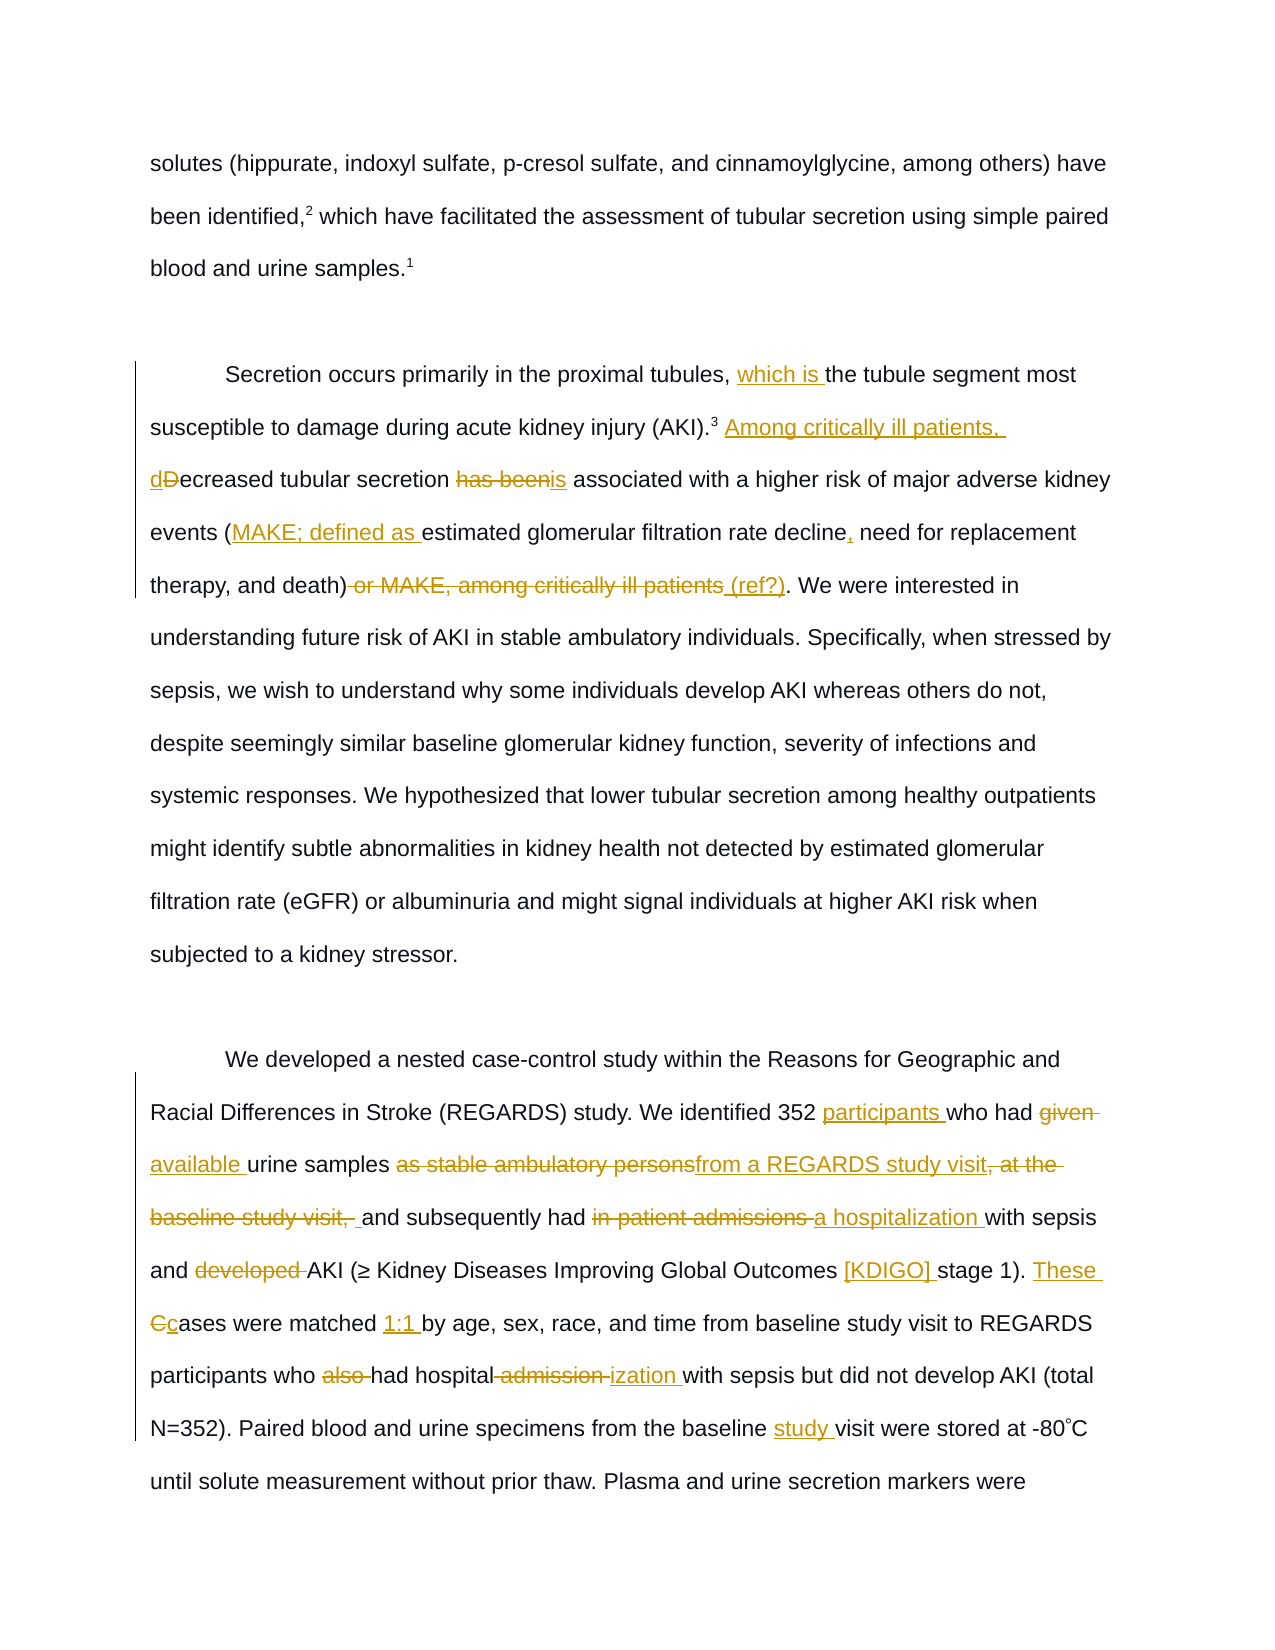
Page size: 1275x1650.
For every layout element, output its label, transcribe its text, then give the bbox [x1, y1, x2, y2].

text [150, 1046, 1125, 1494]
text Secretion occurs primarily in the proximal tubules, the tubule segment most susceptible to damage during acute kidney injury (AKI).3 ecreased tubular secretion associated with a higher risk of major adverse kidney events (estimated glomerular filtration rate decline need for replacement therapy, and death). We were interested in understanding future risk of AKI in stable ambulatory individuals. Specifically, when stressed by sepsis, we wish to understand why some individuals develop AKI whereas others do not, despite seemingly similar baseline glomerular kidney function, severity of infections and systemic responses. We hypothesized that lower tubular secretion among healthy outpatients might identify subtle abnormalities in kidney health not detected by estimated glomerular filtration rate (eGFR) or albuminuria and might signal individuals at higher AKI risk when subjected to a kidney stressor. [150, 361, 1125, 967]
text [150, 150, 1125, 282]
